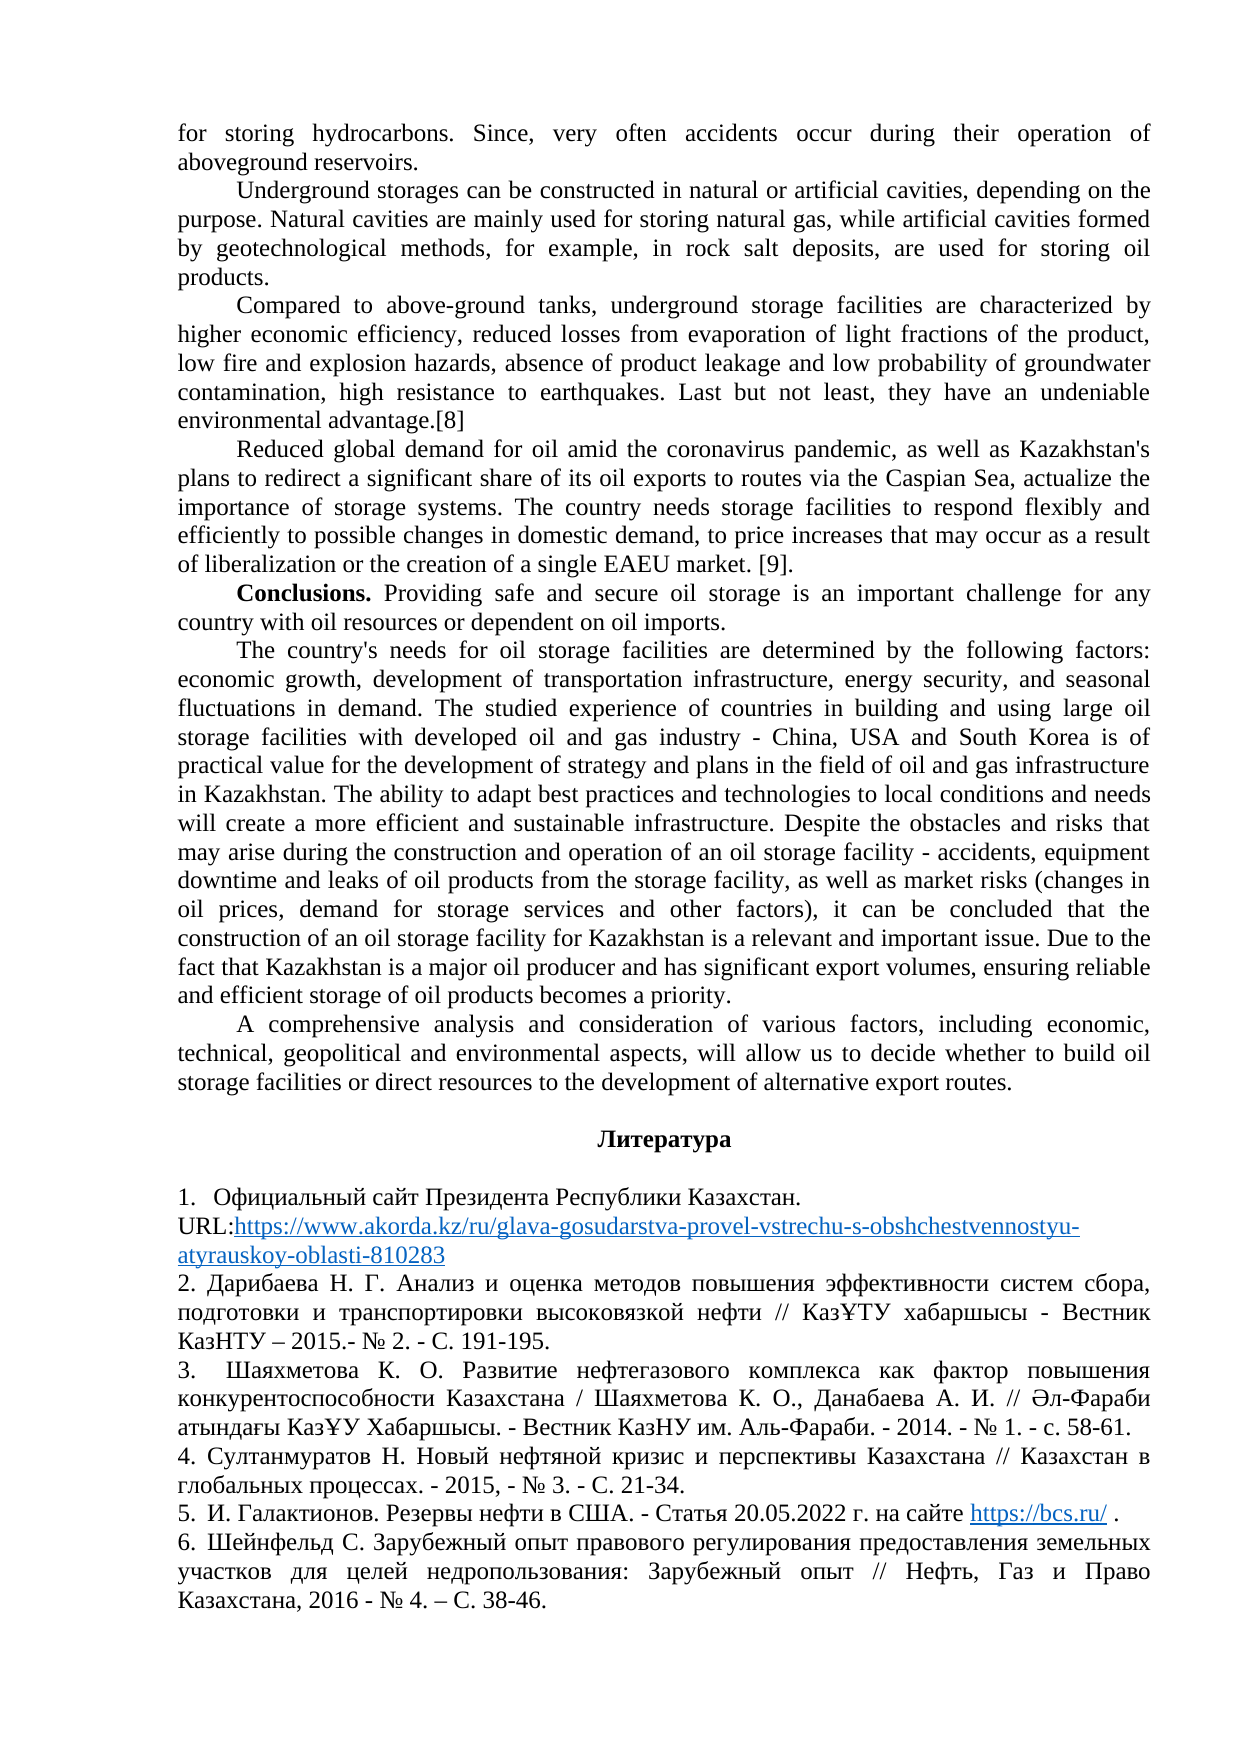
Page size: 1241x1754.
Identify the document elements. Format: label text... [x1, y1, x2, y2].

list Шаяхметова К. О. Развитие нефтегазового комплекса как фактор повышения конкурентоспособности Казахстана / Шаяхметова К. О., Данабаева А. И. // Әл-Фараби атындағы КазҰУ Хабаршысы. - Вестник КазНУ им. Аль-Фараби. - 2014. - № 1. - с. 58-61. [177, 1384, 1152, 1470]
text A comprehensive analysis and consideration of various factors, including economic, technical, geopolitical and environmental aspects, will allow us to decide whether to build oil storage facilities or direct resources to the development of alternative export routes. [177, 1009, 1152, 1096]
list Султанмуратов Н. Новый нефтяной кризис и перспективы Казахстана // Казахстан в глобальных процессах. - 2015, - № 3. - С. 21-34. [177, 1470, 1152, 1528]
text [177, 118, 1152, 176]
text Compared to above-ground tanks, underground storage facilities are characterized by higher economic efficiency, reduced losses from evaporation of light fractions of the product, low fire and explosion hazards, absence of product leakage and low probability of groundwater contamination, high resistance to earthquakes. Last but not least, they have an undeniable environmental advantage.[8] [177, 291, 1152, 434]
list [177, 1556, 1152, 1614]
text Reduced global demand for oil amid the coronavirus pandemic, as well as Kazakhstan's plans to redirect a significant share of its oil exports to routes via the Caspian Sea, actualize the importance of storage systems. The country needs storage facilities to respond flexibly and efficiently to possible changes in domestic demand, to price increases that may occur as a result of liberalization or the creation of a single EAEU market. [9]. [177, 434, 1152, 578]
text Литература [177, 1124, 1152, 1153]
text Underground storages can be constructed in natural or artificial cavities, depending on the purpose. Natural cavities are mainly used for storing natural gas, while artificial cavities formed by geotechnological methods, for example, in rock salt deposits, are used for storing oil products. [177, 176, 1152, 291]
list Дарибаева Н. Г. Анализ и оценка методов повышения эффективности систем сбора, подготовки и транспортировки высоковязкой нефти // КазҰТУ хабаршысы - Вестник КазНТУ – 2015.- № 2. - С. 191-195. [177, 1298, 1152, 1384]
list И. Галактионов. Резервы нефти в США. - Статья 20.05.2022 г. на сайте https://bcs.ru/ . [177, 1528, 1152, 1556]
text Conclusions. Providing safe and secure oil storage is an important challenge for any country with oil resources or dependent on oil imports. [177, 578, 1152, 636]
text The country's needs for oil storage facilities are determined by the following factors: economic growth, development of transportation infrastructure, energy security, and seasonal fluctuations in demand. The studied experience of countries in building and using large oil storage facilities with developed oil and gas industry - China, USA and South Korea is of practical value for the development of strategy and plans in the field of oil and gas infrastructure in Kazakhstan. The ability to adapt best practices and technologies to local conditions and needs will create a more efficient and sustainable infrastructure. Despite the obstacles and risks that may arise during the construction and operation of an oil storage facility - accidents, equipment downtime and leaks of oil products from the storage facility, as well as market risks (changes in oil prices, demand for storage services and other factors), it can be concluded that the construction of an oil storage facility for Kazakhstan is a relevant and important issue. Due to the fact that Kazakhstan is a major oil producer and has significant export volumes, ensuring reliable and efficient storage of oil products becomes a priority. [177, 636, 1152, 1009]
list Официальный сайт Президента Республики Казахстан. URL:https://www.akorda.kz/ru/glava-gosudarstva-provel-vstrechu-s-obshchestvennostyu-atyrauskoy-oblasti-810283 [177, 1182, 1152, 1268]
